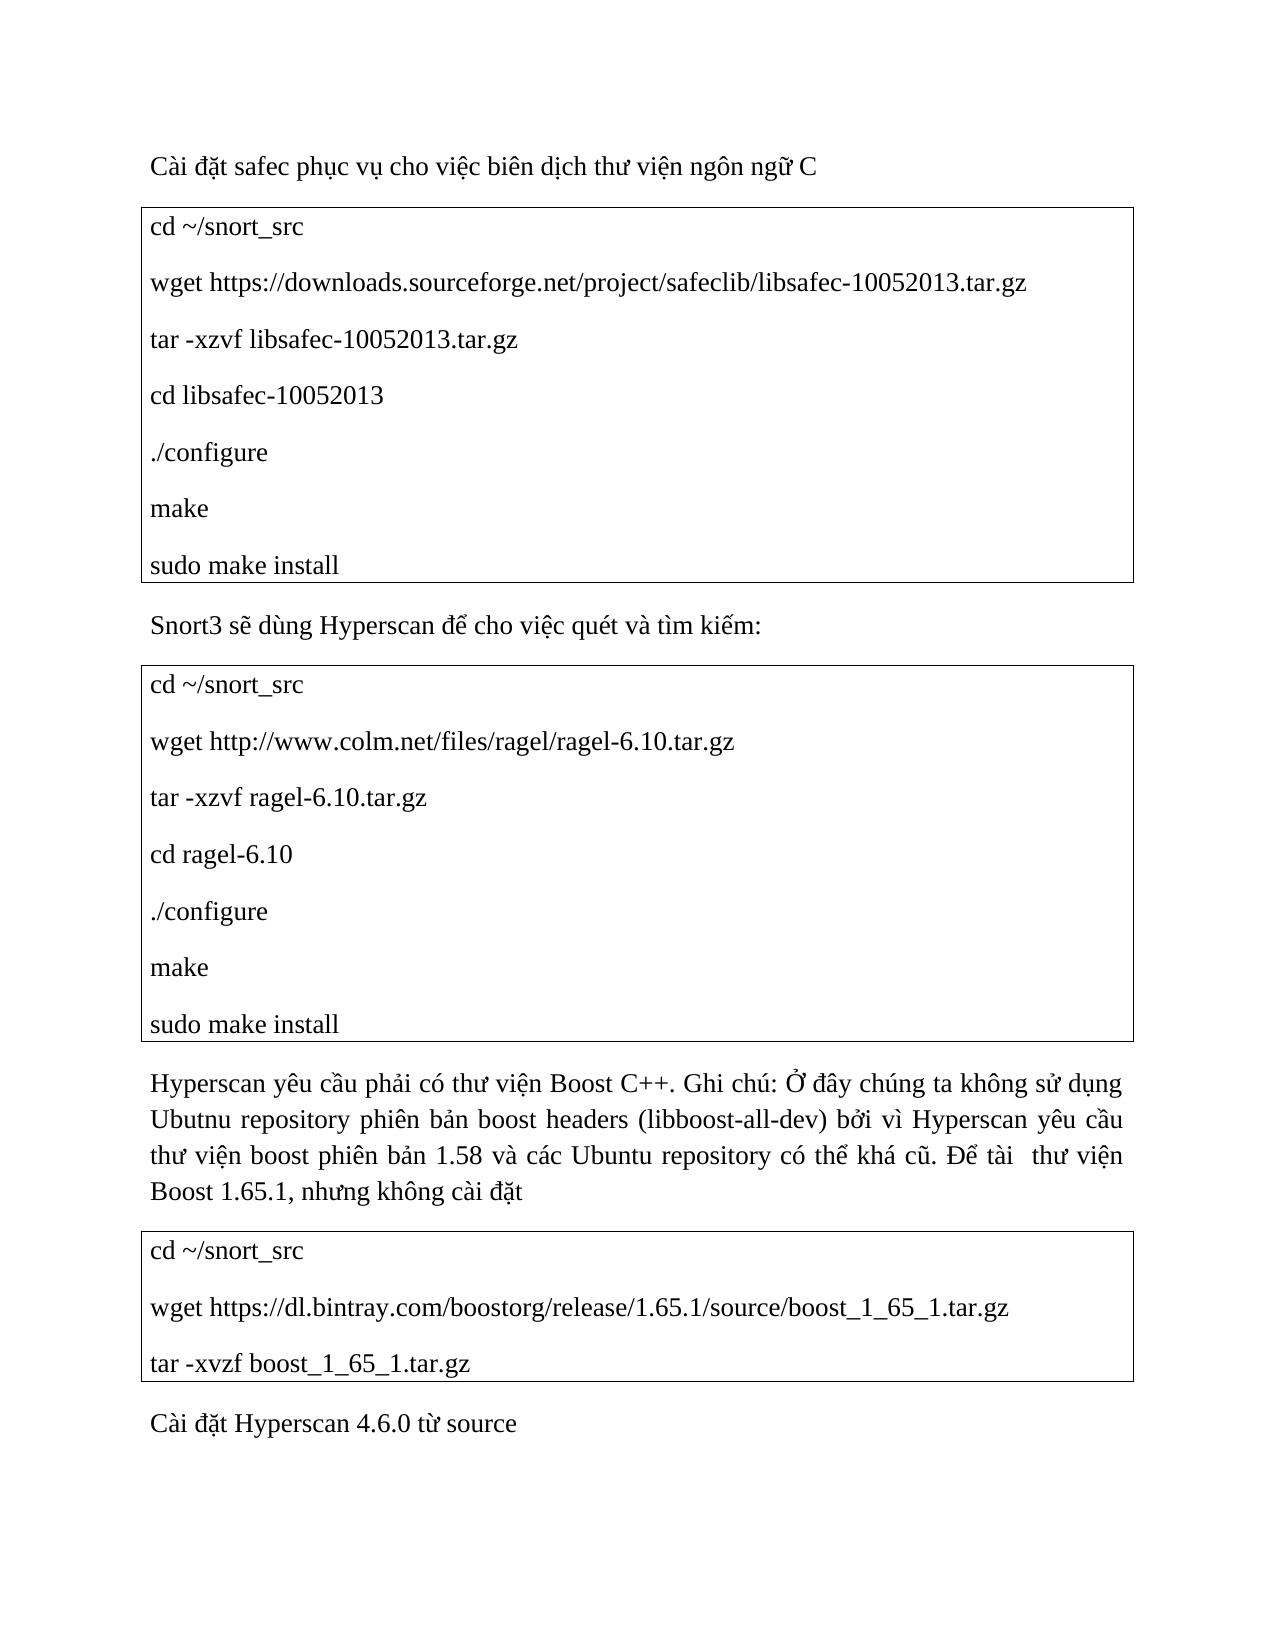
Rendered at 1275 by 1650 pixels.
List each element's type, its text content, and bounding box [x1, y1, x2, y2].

text Cài đặt safec phục vụ cho việc biên dịch thư viện ngôn ngữ C [150, 150, 1125, 181]
text tar -xzvf ragel-6.10.tar.gz [142, 778, 1133, 813]
text cd ~/snort_src [142, 1232, 1133, 1266]
text tar -xzvf libsafec-10052013.tar.gz [142, 320, 1133, 354]
text make [142, 948, 1133, 982]
text sudo make install [142, 546, 1133, 582]
text wget https://downloads.sourceforge.net/project/safeclib/libsafec-10052013.tar.gz [142, 263, 1133, 297]
text tar -xvzf boost_1_65_1.tar.gz [142, 1344, 1133, 1381]
text Cài đặt Hyperscan 4.6.0 từ source [150, 1407, 1125, 1438]
text cd libsafec-10052013 [142, 376, 1133, 411]
text wget https://dl.bintray.com/boostorg/release/1.65.1/source/boost_1_65_1.tar.gz [142, 1288, 1133, 1322]
text Snort3 sẽ dùng Hyperscan để cho việc quét và tìm kiếm: [150, 609, 1125, 640]
text ./configure [142, 433, 1133, 467]
text ./configure [142, 892, 1133, 926]
text make [142, 489, 1133, 524]
text sudo make install [142, 1005, 1133, 1041]
text cd ~/snort_src [142, 666, 1133, 699]
text cd ~/snort_src [142, 208, 1133, 241]
text Hyperscan yêu cầu phải có thư viện Boost C++. Ghi chú: Ở đây chúng ta không sử dụng Ubutnu repository phiên bản boost headers (libboost-all-dev) bởi vì Hyperscan yêu cầu thư viện boost phiên bản 1.58 và các Ubuntu repository có thể khá cũ. Để tài thư viện Boost 1.65.1, nhưng không cài đặt [150, 1067, 1125, 1206]
text wget http://www.colm.net/files/ragel/ragel-6.10.tar.gz [142, 722, 1133, 756]
text cd ragel-6.10 [142, 835, 1133, 869]
